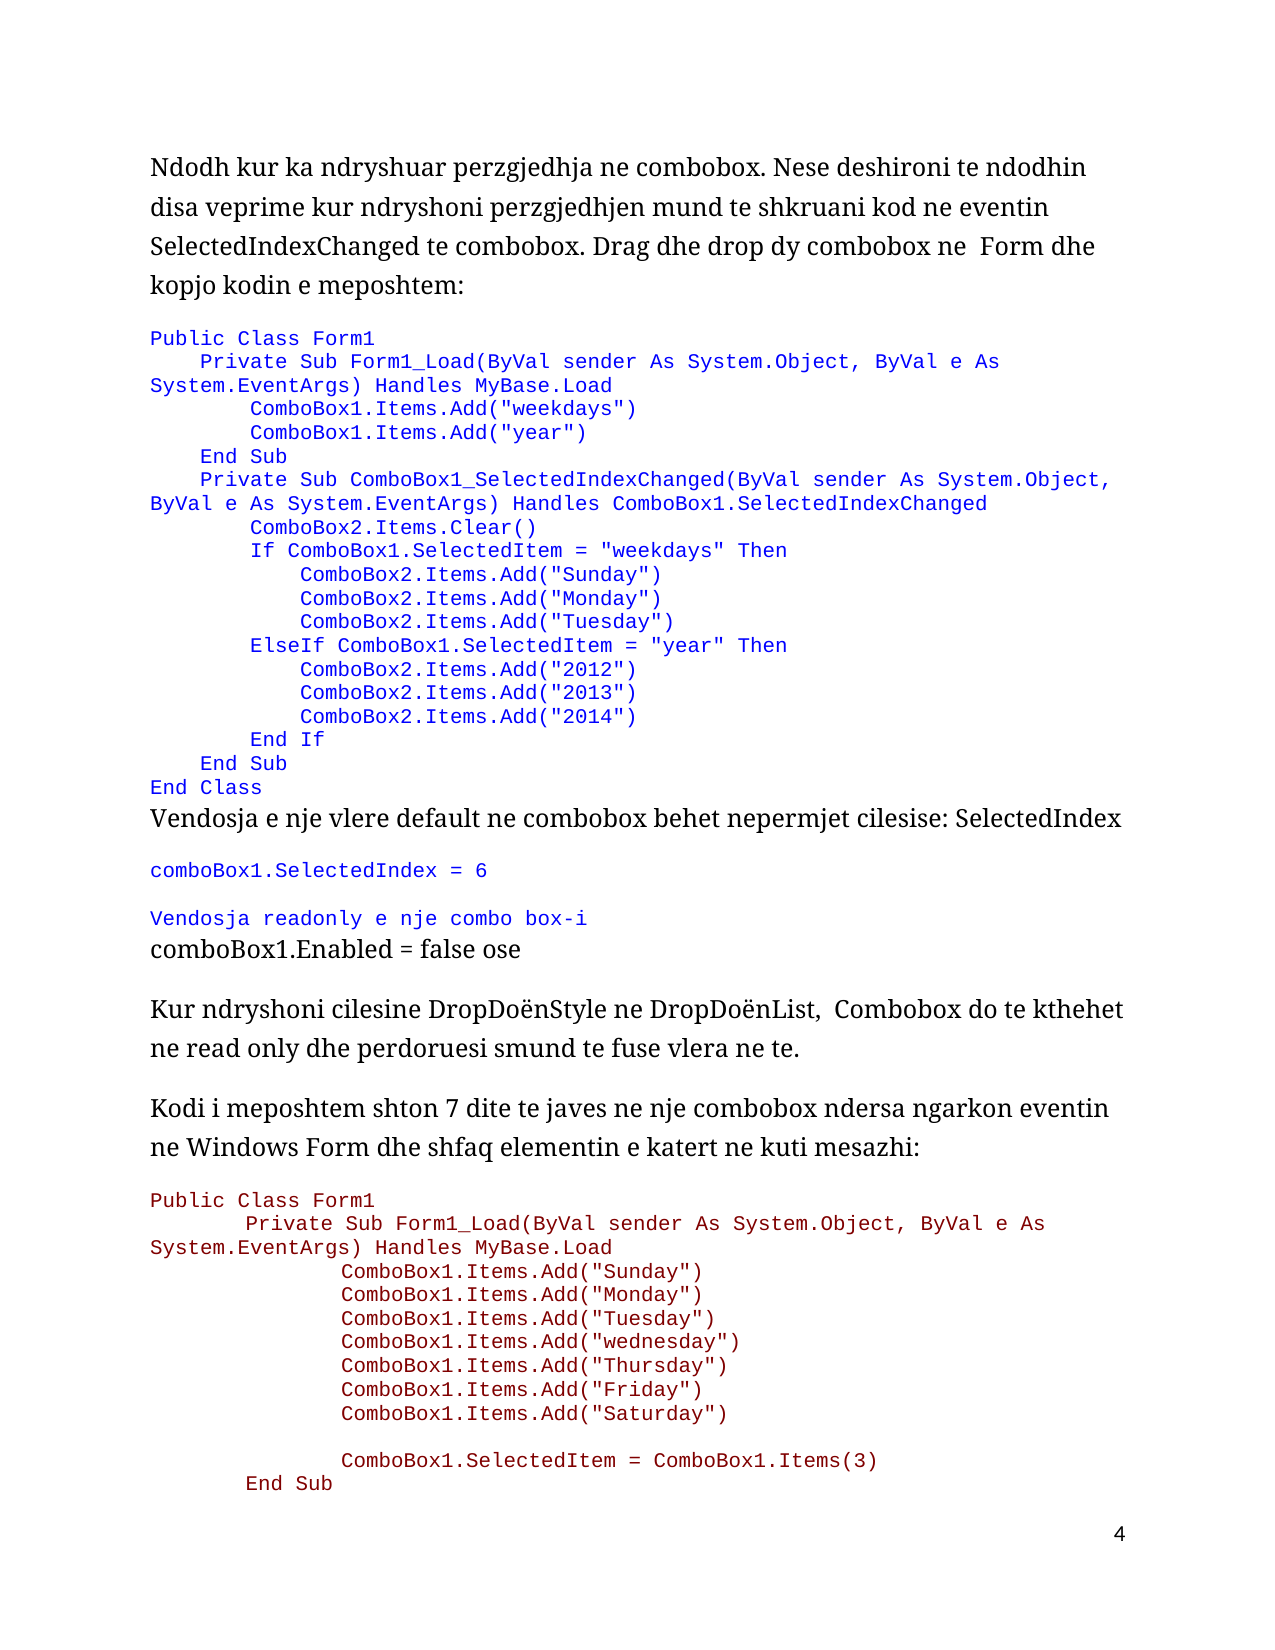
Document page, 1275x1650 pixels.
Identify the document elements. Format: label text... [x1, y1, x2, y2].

text ComboBox1.Items.Add("Monday") [150, 1284, 1125, 1308]
text ComboBox1.Items.Add("Sunday") [150, 1261, 1125, 1284]
text If ComboBox1.SelectedItem = "weekdays" Then [150, 540, 1125, 564]
text ComboBox2.Items.Clear() [150, 517, 1125, 540]
text Private Sub Form1_Load(ByVal sender As System.Object, ByVal e As System.EventArgs) Handles MyBase.Load [150, 1213, 1125, 1261]
text Vendosja readonly e nje combo box-i [150, 908, 1125, 931]
text ComboBox2.Items.Add("Monday") [150, 588, 1125, 611]
text ComboBox1.Items.Add("year") [150, 422, 1125, 446]
text ComboBox1.Items.Add("Saturday") [150, 1402, 1125, 1426]
text End Sub [150, 446, 1125, 469]
text ComboBox1.Items.Add("weekdays") [150, 398, 1125, 422]
text ComboBox1.Items.Add("Thursday") [150, 1355, 1125, 1379]
text ElseIf ComboBox1.SelectedItem = "year" Then [150, 635, 1125, 658]
text ComboBox2.Items.Add("Tuesday") [150, 611, 1125, 635]
text End Sub [150, 1473, 1125, 1497]
text ComboBox2.Items.Add("2012") [150, 658, 1125, 682]
text ComboBox2.Items.Add("2014") [150, 706, 1125, 729]
text ComboBox1.Items.Add("wednesday") [150, 1332, 1125, 1355]
text Kur ndryshoni cilesine DropDoënStyle ne DropDoënList, Combobox do te kthehet ne read only dhe perdoruesi smund te fuse vlera ne te. [150, 991, 1125, 1064]
text ComboBox1.Items.Add("Friday") [150, 1379, 1125, 1402]
text ComboBox1.Items.Add("Tuesday") [150, 1308, 1125, 1332]
text End Class [150, 777, 1125, 800]
text End If [150, 729, 1125, 753]
text comboBox1.SelectedIndex = 6 [150, 860, 1125, 884]
text Public Class Form1 [150, 1190, 1125, 1213]
text ComboBox1.SelectedItem = ComboBox1.Items(3) [150, 1450, 1125, 1473]
text End Sub [150, 753, 1125, 777]
text comboBox1.Enabled = false ose [150, 931, 1125, 965]
text Private Sub Form1_Load(ByVal sender As System.Object, ByVal e As System.EventArgs) Handles MyBase.Load [150, 351, 1125, 398]
text ComboBox2.Items.Add("Sunday") [150, 564, 1125, 588]
text Public Class Form1 [150, 327, 1125, 351]
text Private Sub ComboBox1_SelectedIndexChanged(ByVal sender As System.Object, ByVal e As System.EventArgs) Handles ComboBox1.SelectedIndexChanged [150, 469, 1125, 517]
text Vendosja e nje vlere default ne combobox behet nepermjet cilesise: SelectedIndex [150, 800, 1125, 834]
text Kodi i meposhtem shton 7 dite te javes ne nje combobox ndersa ngarkon eventin ne Windows Form dhe shfaq elementin e katert ne kuti mesazhi: [150, 1091, 1125, 1164]
text Ndodh kur ka ndryshuar perzgjedhja ne combobox. Nese deshironi te ndodhin disa veprime kur ndryshoni perzgjedhjen mund te shkruani kod ne eventin SelectedIndexChanged te combobox. Drag dhe drop dy combobox ne Form dhe kopjo kodin e meposhtem: [150, 150, 1125, 302]
text ComboBox2.Items.Add("2013") [150, 682, 1125, 706]
